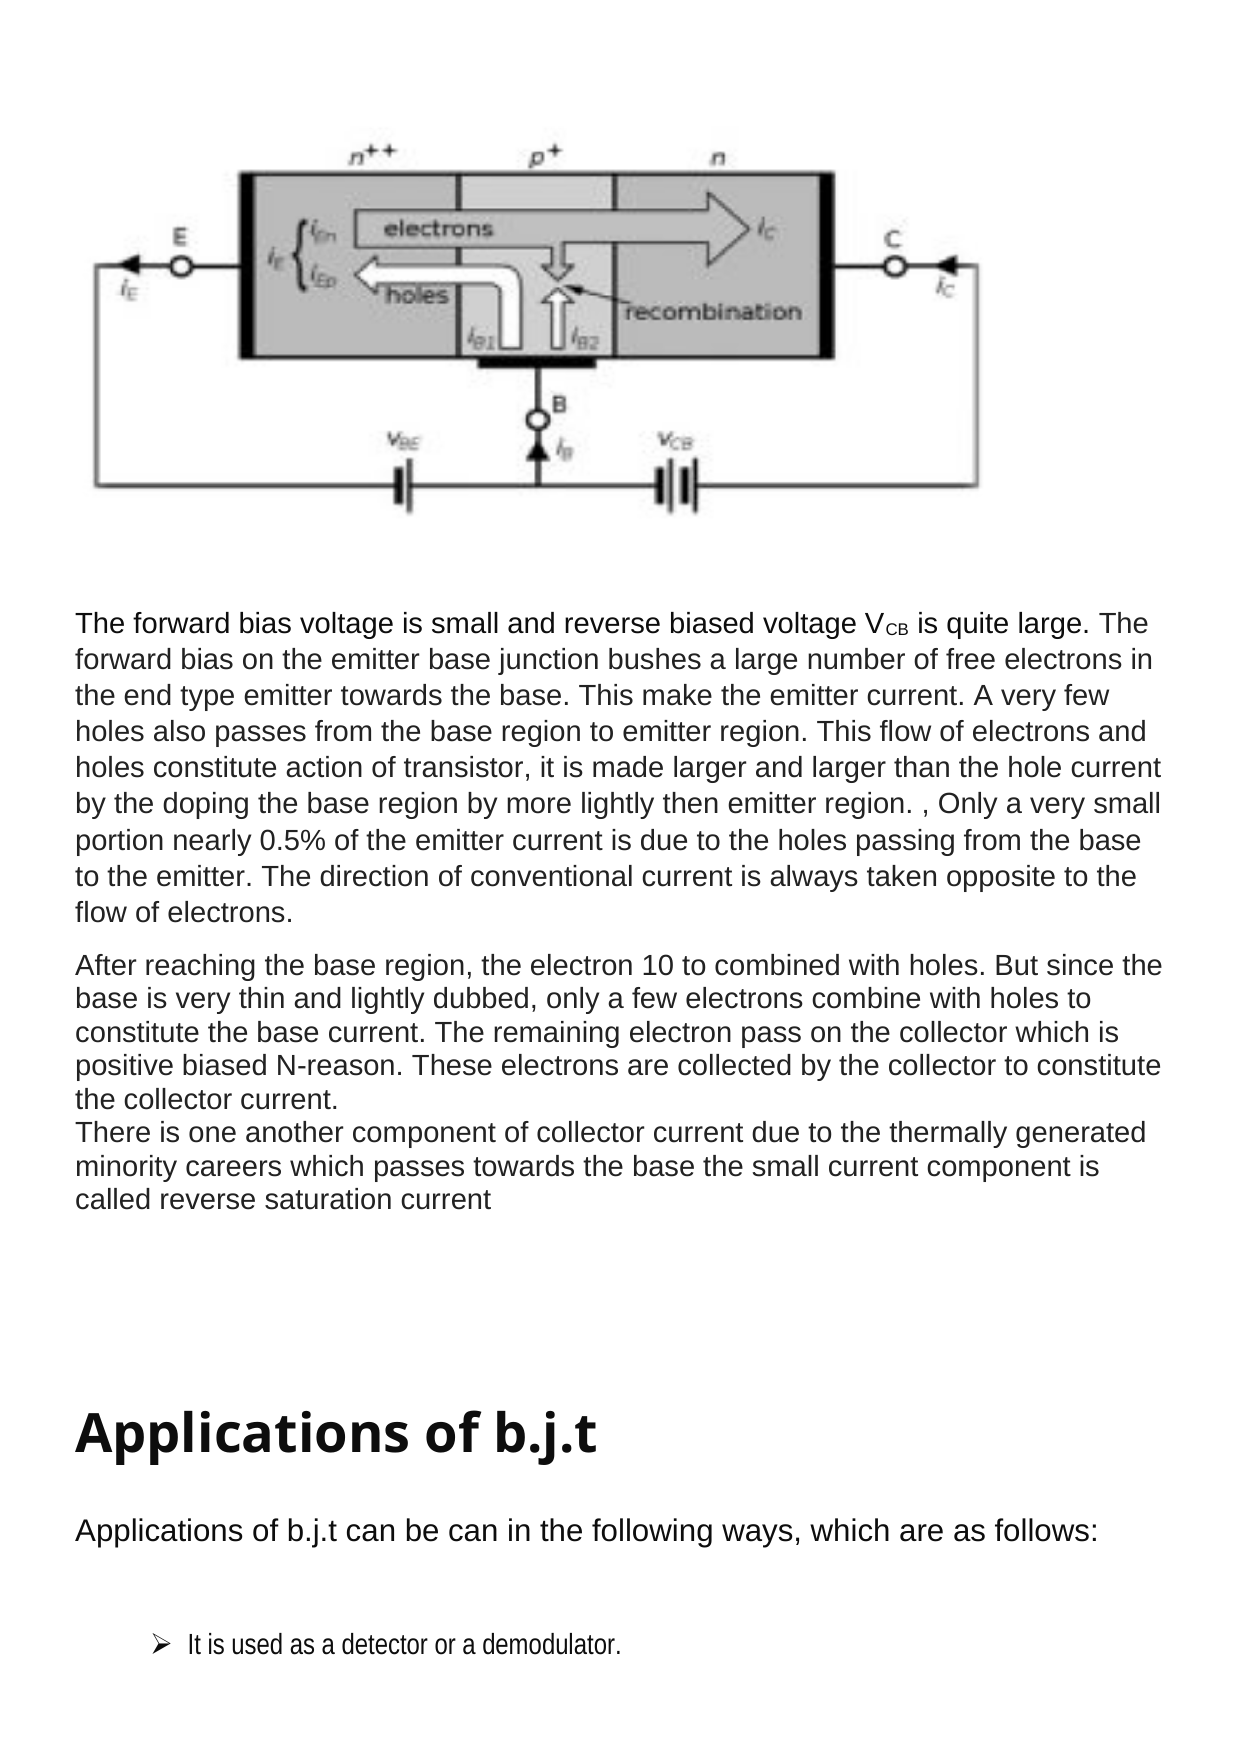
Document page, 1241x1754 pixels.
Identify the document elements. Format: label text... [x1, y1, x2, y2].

list It is used as a detector or a demodulator. [150, 1627, 1165, 1661]
picture [105, 135, 966, 506]
text Applications of b.j.t can be can in the following ways, which are as follows: [75, 1491, 1165, 1553]
text There is one another component of collector current due to the thermally generated minority careers which passes towards the base the small current component is called reverse saturation current [75, 1115, 1165, 1216]
text Applications of b.j.t [75, 1394, 1165, 1468]
text The forward bias voltage is small and reverse biased voltage VCB is quite large. The forward bias on the emitter base junction bushes a large number of free electrons in the end type emitter towards the base. This make the emitter current. A very few holes also passes from the base region to emitter region. This flow of electrons and holes constitute action of transistor, it is made larger and larger than the hole current by the doping the base region by more lightly then emitter region. , Only a very small portion nearly 0.5% of the emitter current is due to the holes passing from the base to the emitter. The direction of conventional current is always taken opposite to the flow of electrons. [75, 606, 1165, 928]
text After reaching the base region, the electron 10 to combined with holes. But since the base is very thin and lightly dubbed, only a few electrons combine with holes to constitute the base current. The remaining electron pass on the collector which is positive biased N-reason. These electrons are collected by the collector to constitute the collector current. [75, 948, 1165, 1115]
